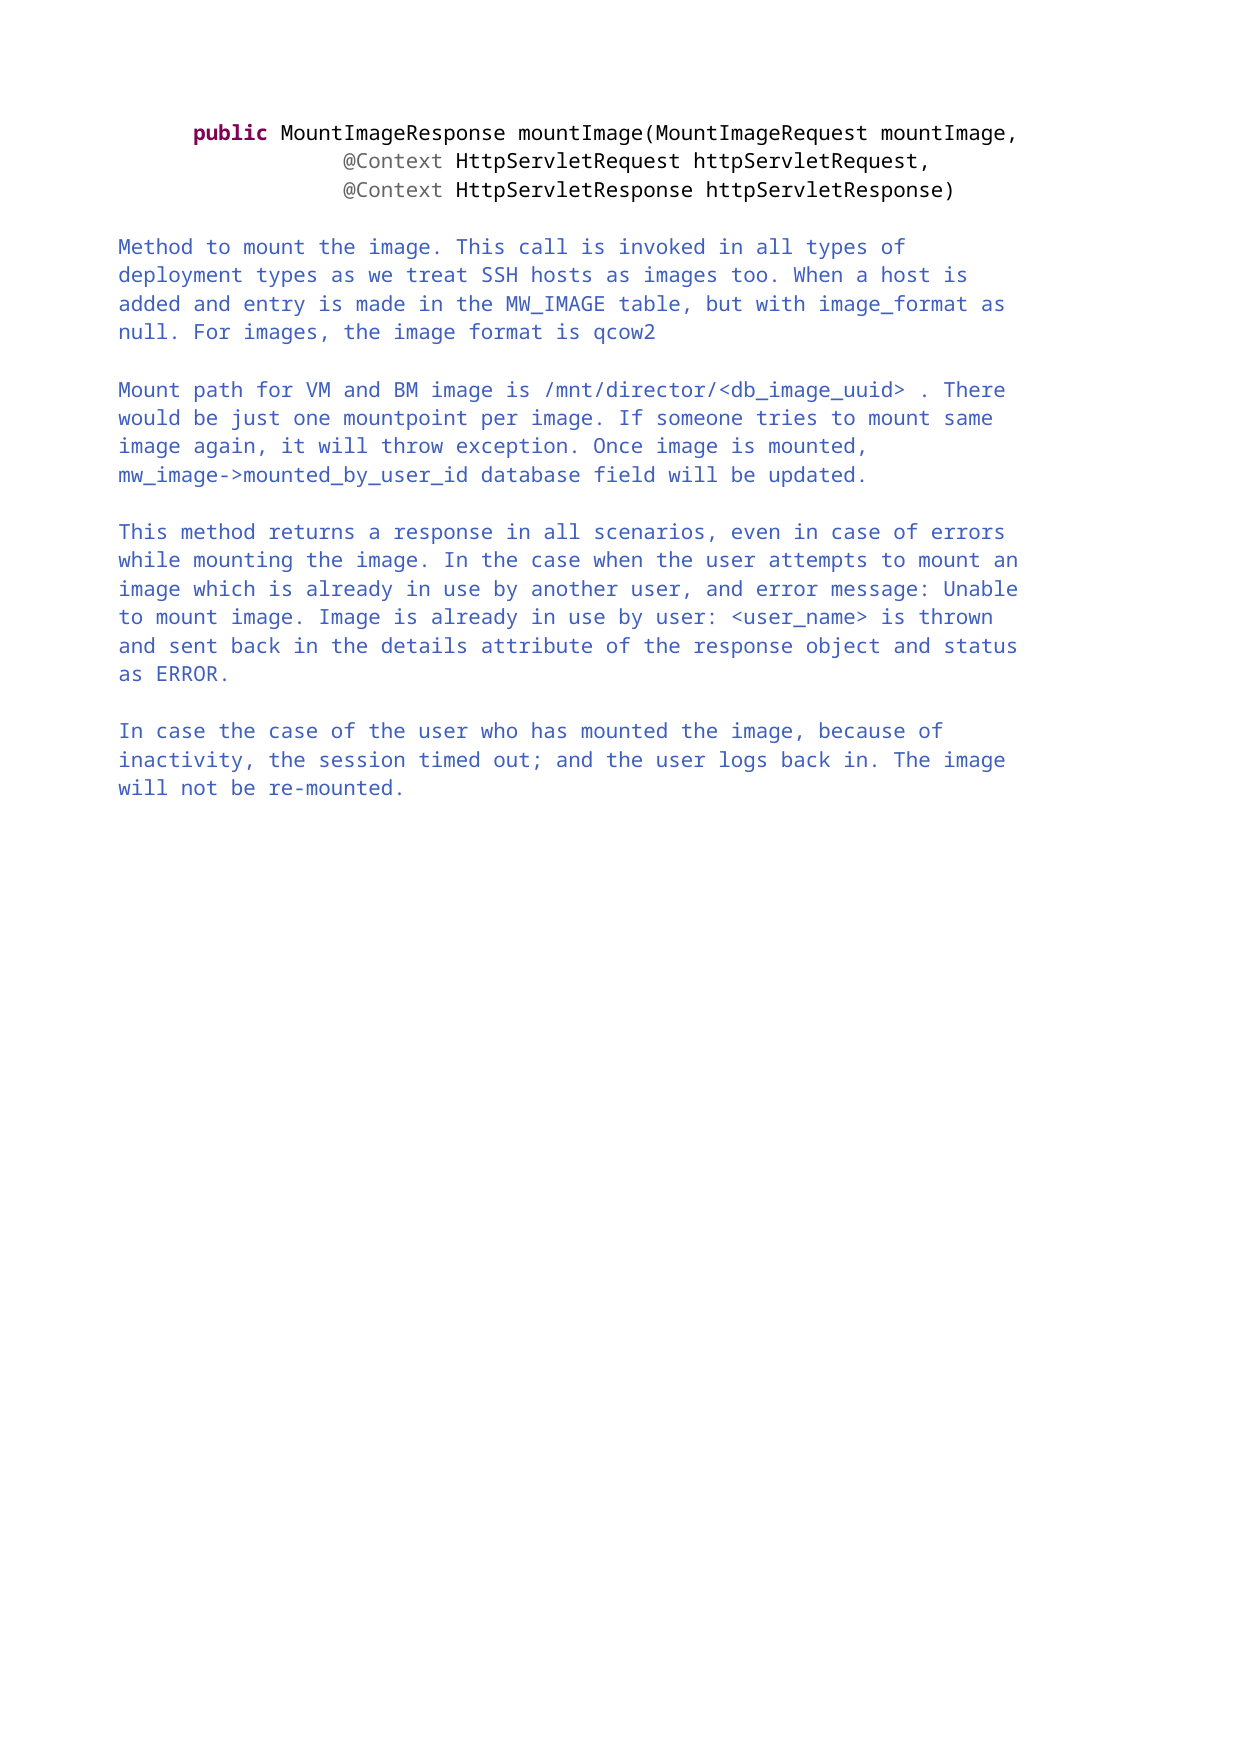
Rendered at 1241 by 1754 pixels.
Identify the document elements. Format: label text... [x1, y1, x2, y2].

text mw_image->mounted_by_user_id database field will be updated. [118, 460, 1122, 488]
text image which is already in use by another user, and error message: Unable [118, 574, 1122, 602]
text as ERROR. [118, 659, 1122, 688]
text public MountImageResponse mountImage(MountImageRequest mountImage, [118, 118, 1122, 147]
text In case the case of the user who has mounted the image, because of [118, 717, 1122, 745]
text Method to mount the image. This call is invoked in all types of [118, 232, 1122, 261]
text while mounting the image. In the case when the user attempts to mount an [118, 546, 1122, 574]
text to mount image. Image is already in use by user: <user_name> is thrown [118, 602, 1122, 631]
text @Context HttpServletRequest httpServletRequest, [118, 147, 1122, 175]
text deployment types as we treat SSH hosts as images too. When a host is [118, 261, 1122, 289]
text and sent back in the details attribute of the response object and status [118, 631, 1122, 659]
text will not be re-mounted. [118, 773, 1122, 802]
text @Context HttpServletResponse httpServletResponse) [118, 175, 1122, 203]
text image again, it will throw exception. Once image is mounted, [118, 432, 1122, 460]
text This method returns a response in all scenarios, even in case of errors [118, 517, 1122, 546]
text would be just one mountpoint per image. If someone tries to mount same [118, 403, 1122, 432]
text inactivity, the session timed out; and the user logs back in. The image [118, 745, 1122, 773]
text null. For images, the image format is qcow2 [118, 317, 1122, 346]
text Mount path for VM and BM image is /mnt/director/<db_image_uuid> . There [118, 375, 1122, 403]
text added and entry is made in the MW_IMAGE table, but with image_format as [118, 289, 1122, 317]
